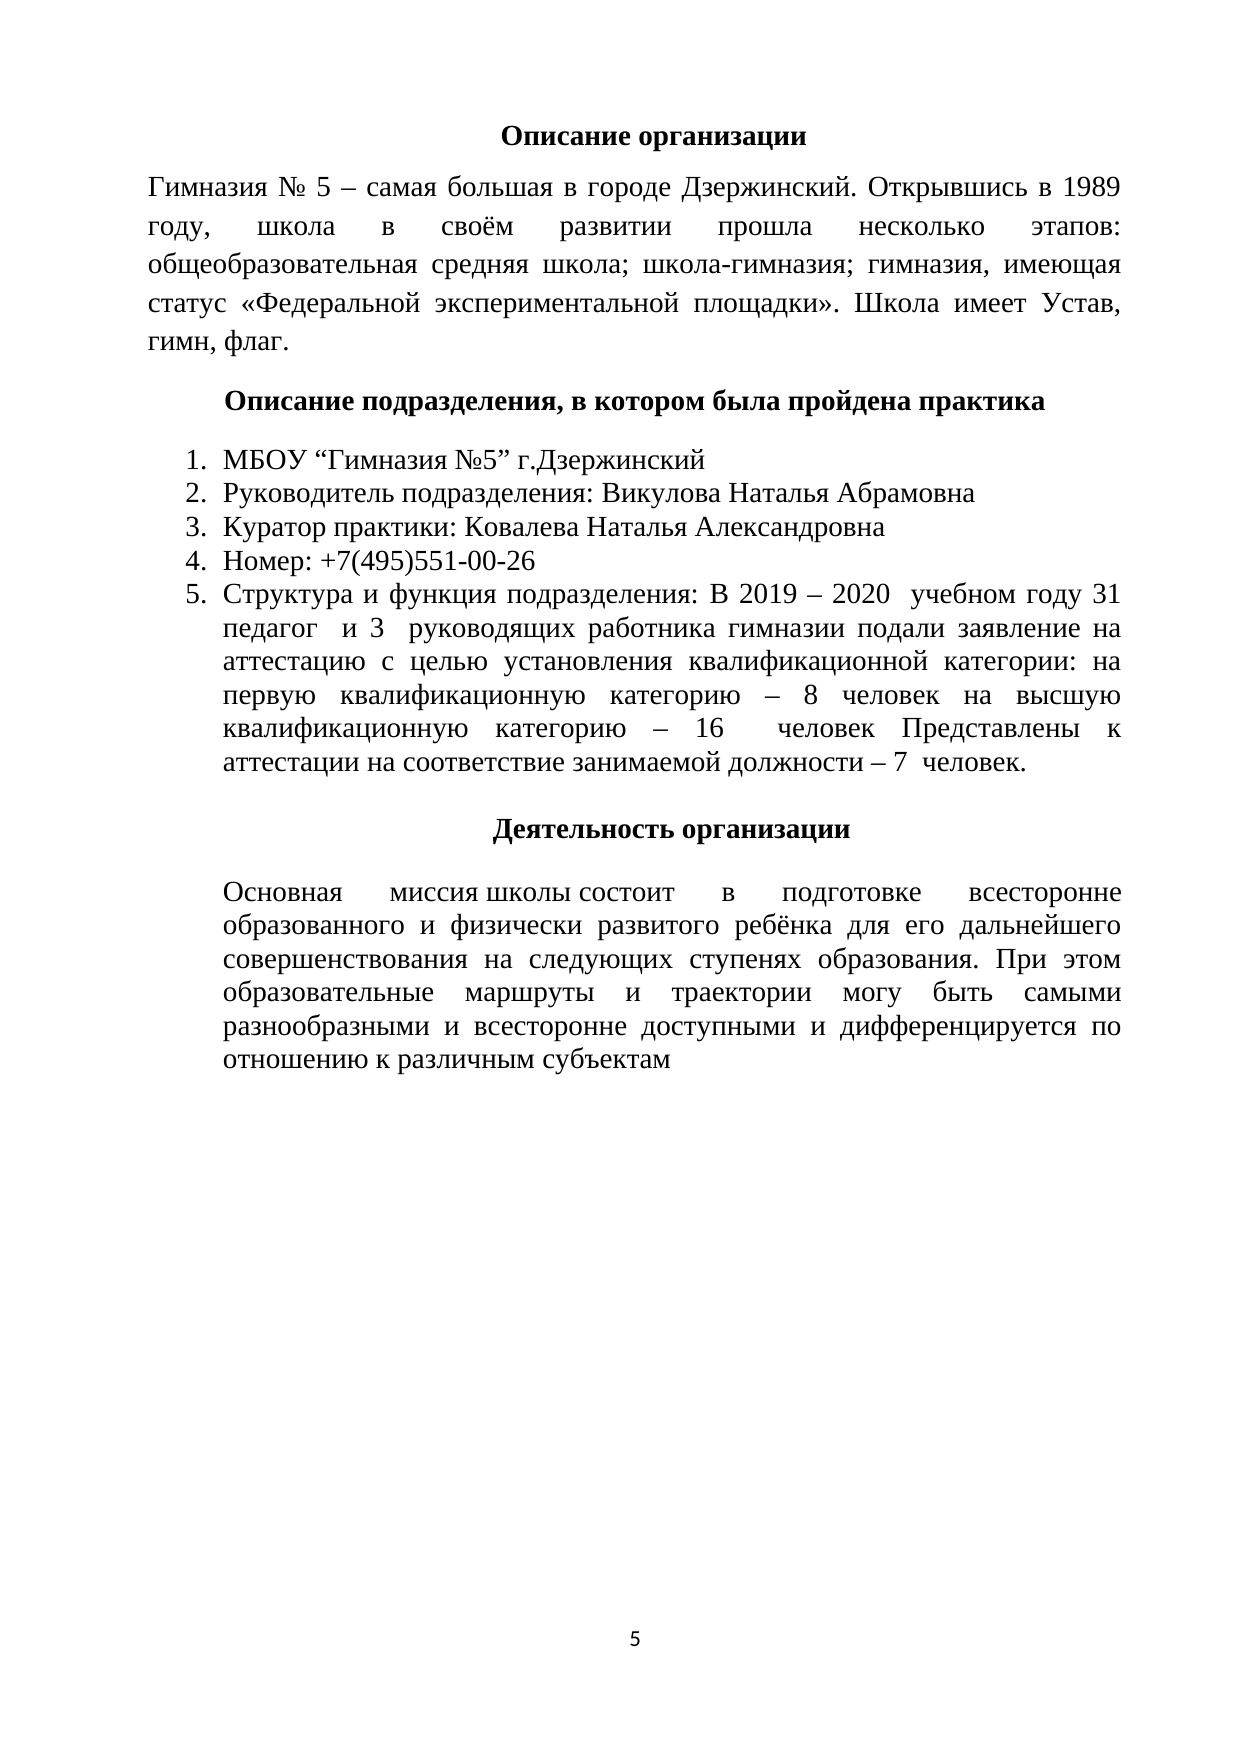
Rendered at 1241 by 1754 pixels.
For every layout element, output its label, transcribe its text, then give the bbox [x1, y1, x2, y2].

text Гимназия № 5 – самая большая в городе Дзержинский. Открывшись в 1989 году, школа в своём развитии прошла несколько этапов: общеобразовательная средняя школа; школа-гимназия; гимназия, имеющая статус «Федеральной экспериментальной площадки». Школа имеет Устав, гимн, флаг. [148, 169, 1122, 357]
list Руководитель подразделения: Викулова Наталья Абрамовна [185, 476, 1122, 509]
subtitle Деятельность организации [148, 811, 1122, 844]
list Куратор практики: Ковалева Наталья Александровна [185, 509, 1122, 543]
text Описание подразделения, в котором была пройдена практика [148, 383, 1122, 416]
list МБОУ “Гимназия №5” г.Дзержинский [185, 442, 1122, 476]
list Номер: +7(495)551-00-26 [185, 543, 1122, 576]
list Структура и функция подразделения: В 2019 – 2020 учебном году 31 педагог и 3 руководящих работника гимназии подали заявление на аттестацию с целью установления квалификационной категории: на первую квалификационную категорию – 8 человек на высшую квалификационную категорию – 16 человек Представлены к аттестации на соответствие занимаемой должности – 7 человек. [185, 576, 1122, 777]
text Основная миссия школы состоит в подготовке всесторонне образованного и физически развитого ребёнка для его дальнейшего совершенствования на следующих ступенях образования. При этом образовательные маршруты и траектории могу быть самыми разнообразными и всесторонне доступными и дифференцируется по отношению к различным субъектам [223, 874, 1122, 1075]
text Описание организации [185, 118, 1122, 152]
